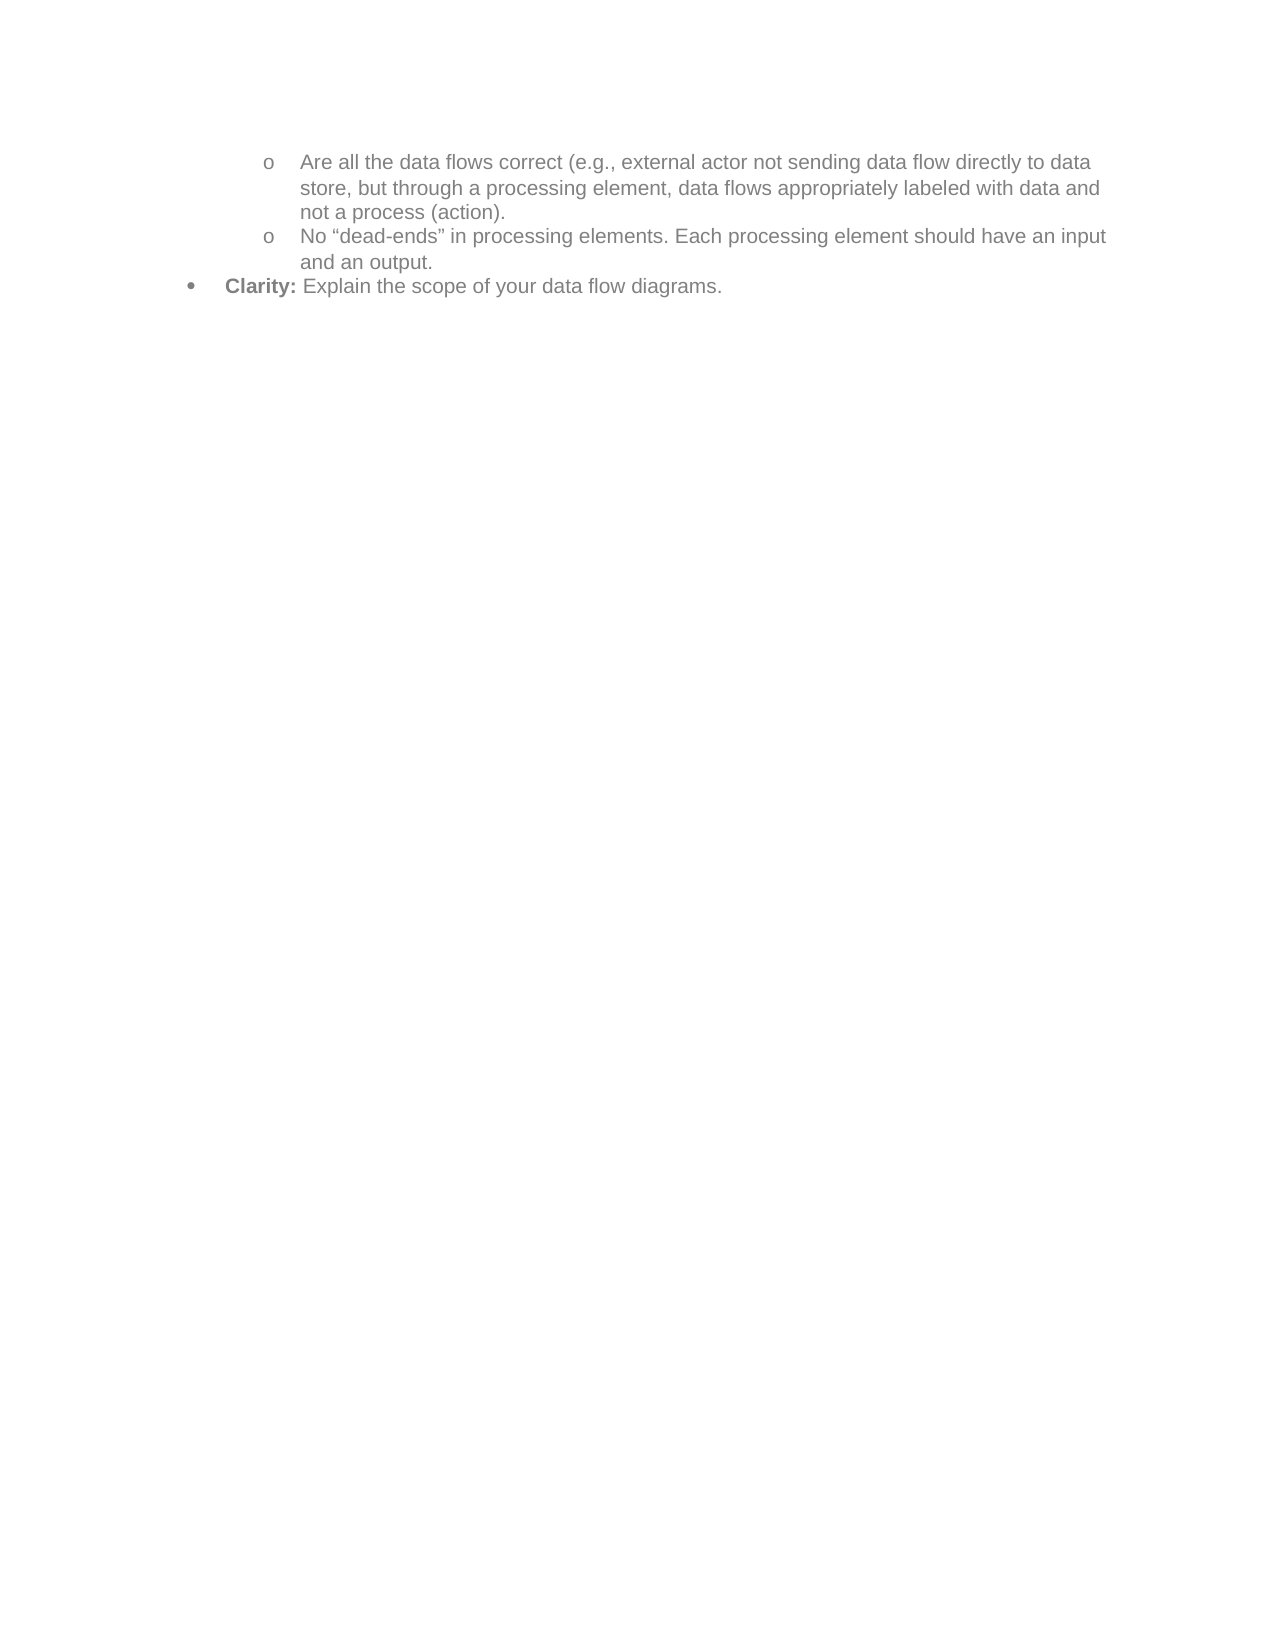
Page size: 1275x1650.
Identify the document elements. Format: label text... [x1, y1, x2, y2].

list Clarity: Explain the scope of your data flow diagrams. [187, 273, 1125, 298]
list No “dead-ends” in processing elements. Each processing element should have an input and an output. [262, 224, 1125, 273]
list Are all the data flows correct (e.g., external actor not sending data flow directly to data store, but through a processing element, data flows appropriately labeled with data and not a process (action). [262, 150, 1125, 224]
